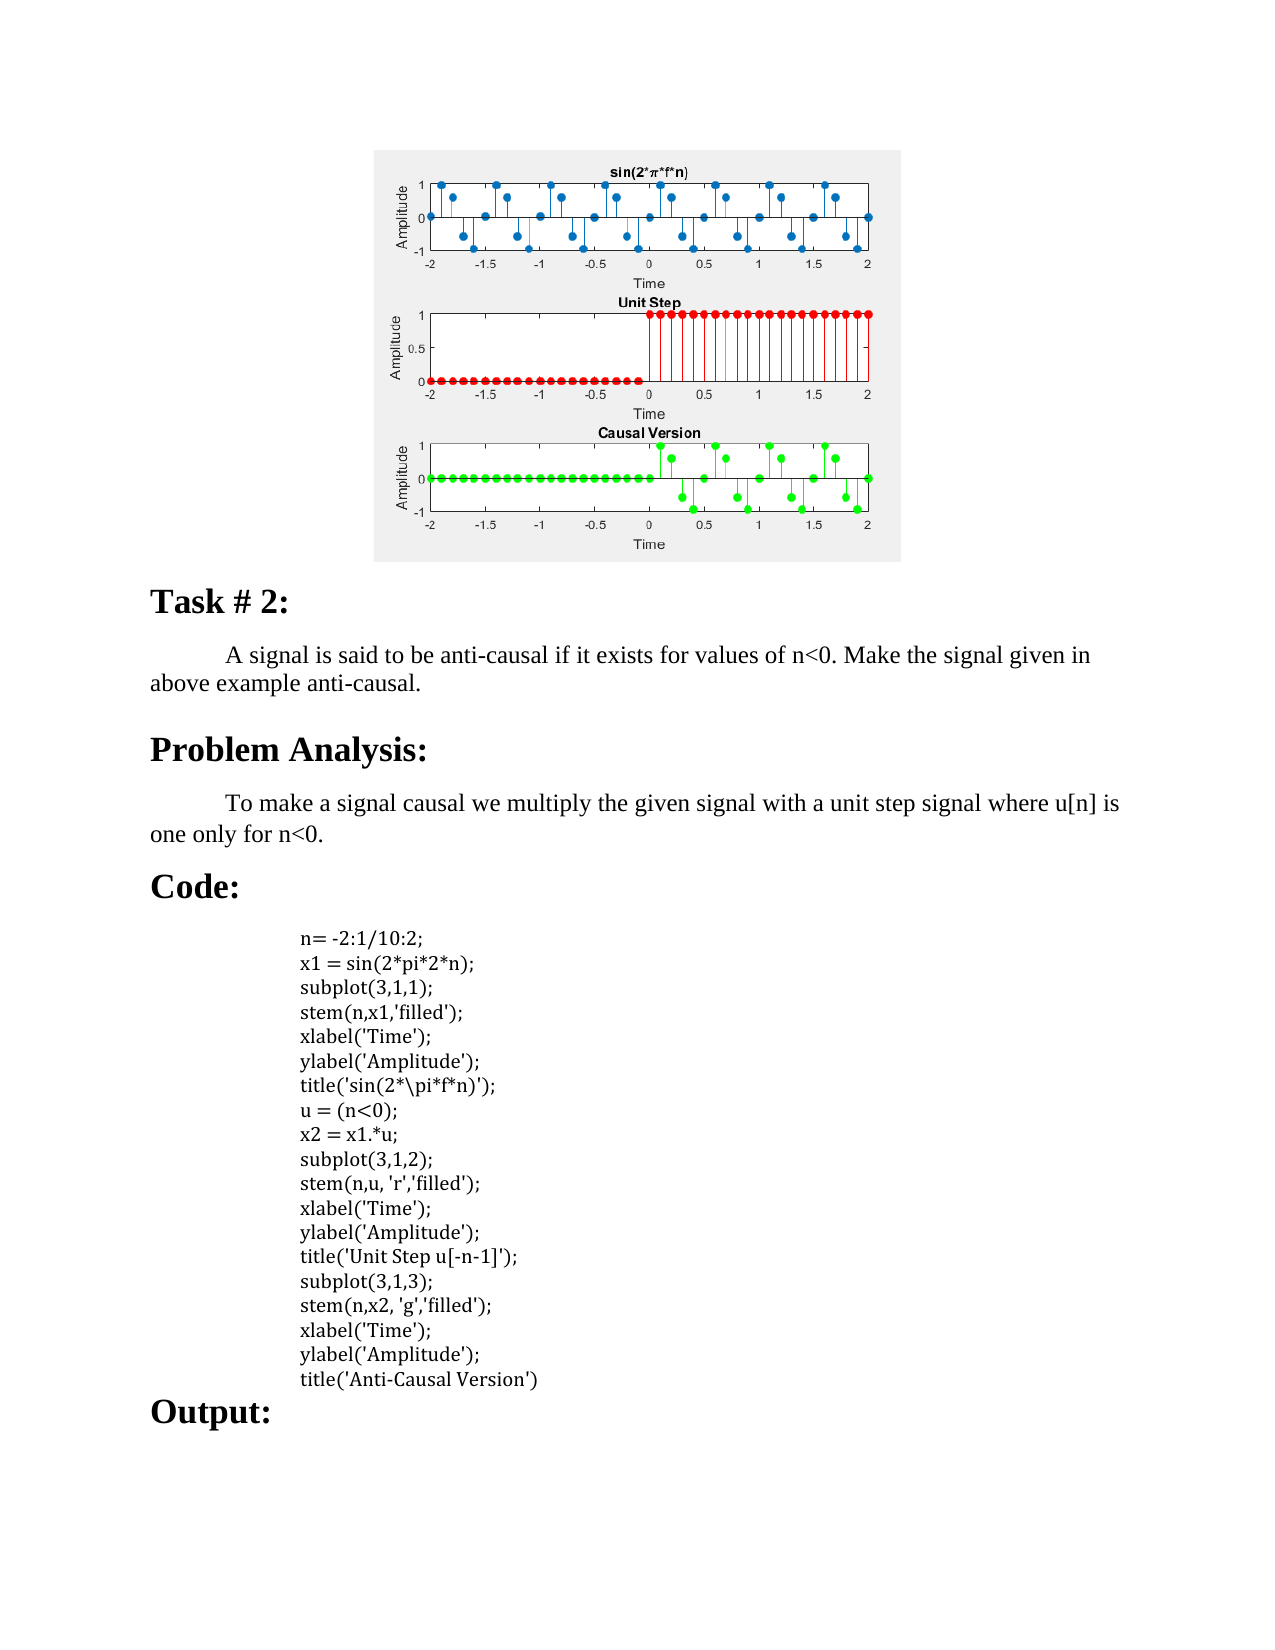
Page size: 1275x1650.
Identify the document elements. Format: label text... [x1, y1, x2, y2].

text A signal is said to be anti‐causal if it exists for values of n<0. Make the signal given in above example anti‐causal. [150, 640, 1125, 697]
text x1 = sin(2*pi*2*n); [300, 950, 1125, 975]
text stem(n,x1,'filled'); [300, 999, 1125, 1024]
text Problem Analysis: [150, 728, 1125, 769]
text xlabel('Time'); [300, 1195, 1125, 1219]
text title('sin(2*\pi*f*n)'); [300, 1073, 1125, 1097]
text To make a signal causal we multiply the given signal with a unit step signal where u[n] is one only for n<0. [150, 788, 1125, 847]
text stem(n,x2, 'g','filled'); [300, 1293, 1125, 1317]
text u = (n<0); [300, 1097, 1125, 1122]
text n= -2:1/10:2; [300, 926, 1125, 950]
text Output: [150, 1391, 1125, 1432]
text ylabel('Amplitude'); [300, 1342, 1125, 1366]
text stem(n,u, 'r','filled'); [300, 1171, 1125, 1195]
text x2 = x1.*u; [300, 1122, 1125, 1146]
text xlabel('Time'); [300, 1317, 1125, 1342]
text subplot(3,1,1); [300, 975, 1125, 999]
text ylabel('Amplitude'); [300, 1219, 1125, 1244]
text title('Unit Step u[-n-1]'); [300, 1244, 1125, 1268]
picture [373, 150, 902, 562]
text ylabel('Amplitude'); [300, 1048, 1125, 1073]
text Code: [150, 866, 1125, 907]
text xlabel('Time'); [300, 1024, 1125, 1048]
text subplot(3,1,2); [300, 1146, 1125, 1171]
text subplot(3,1,3); [300, 1268, 1125, 1293]
text Task # 2: [150, 580, 1125, 621]
text title('Anti-Causal Version') [300, 1366, 1125, 1391]
